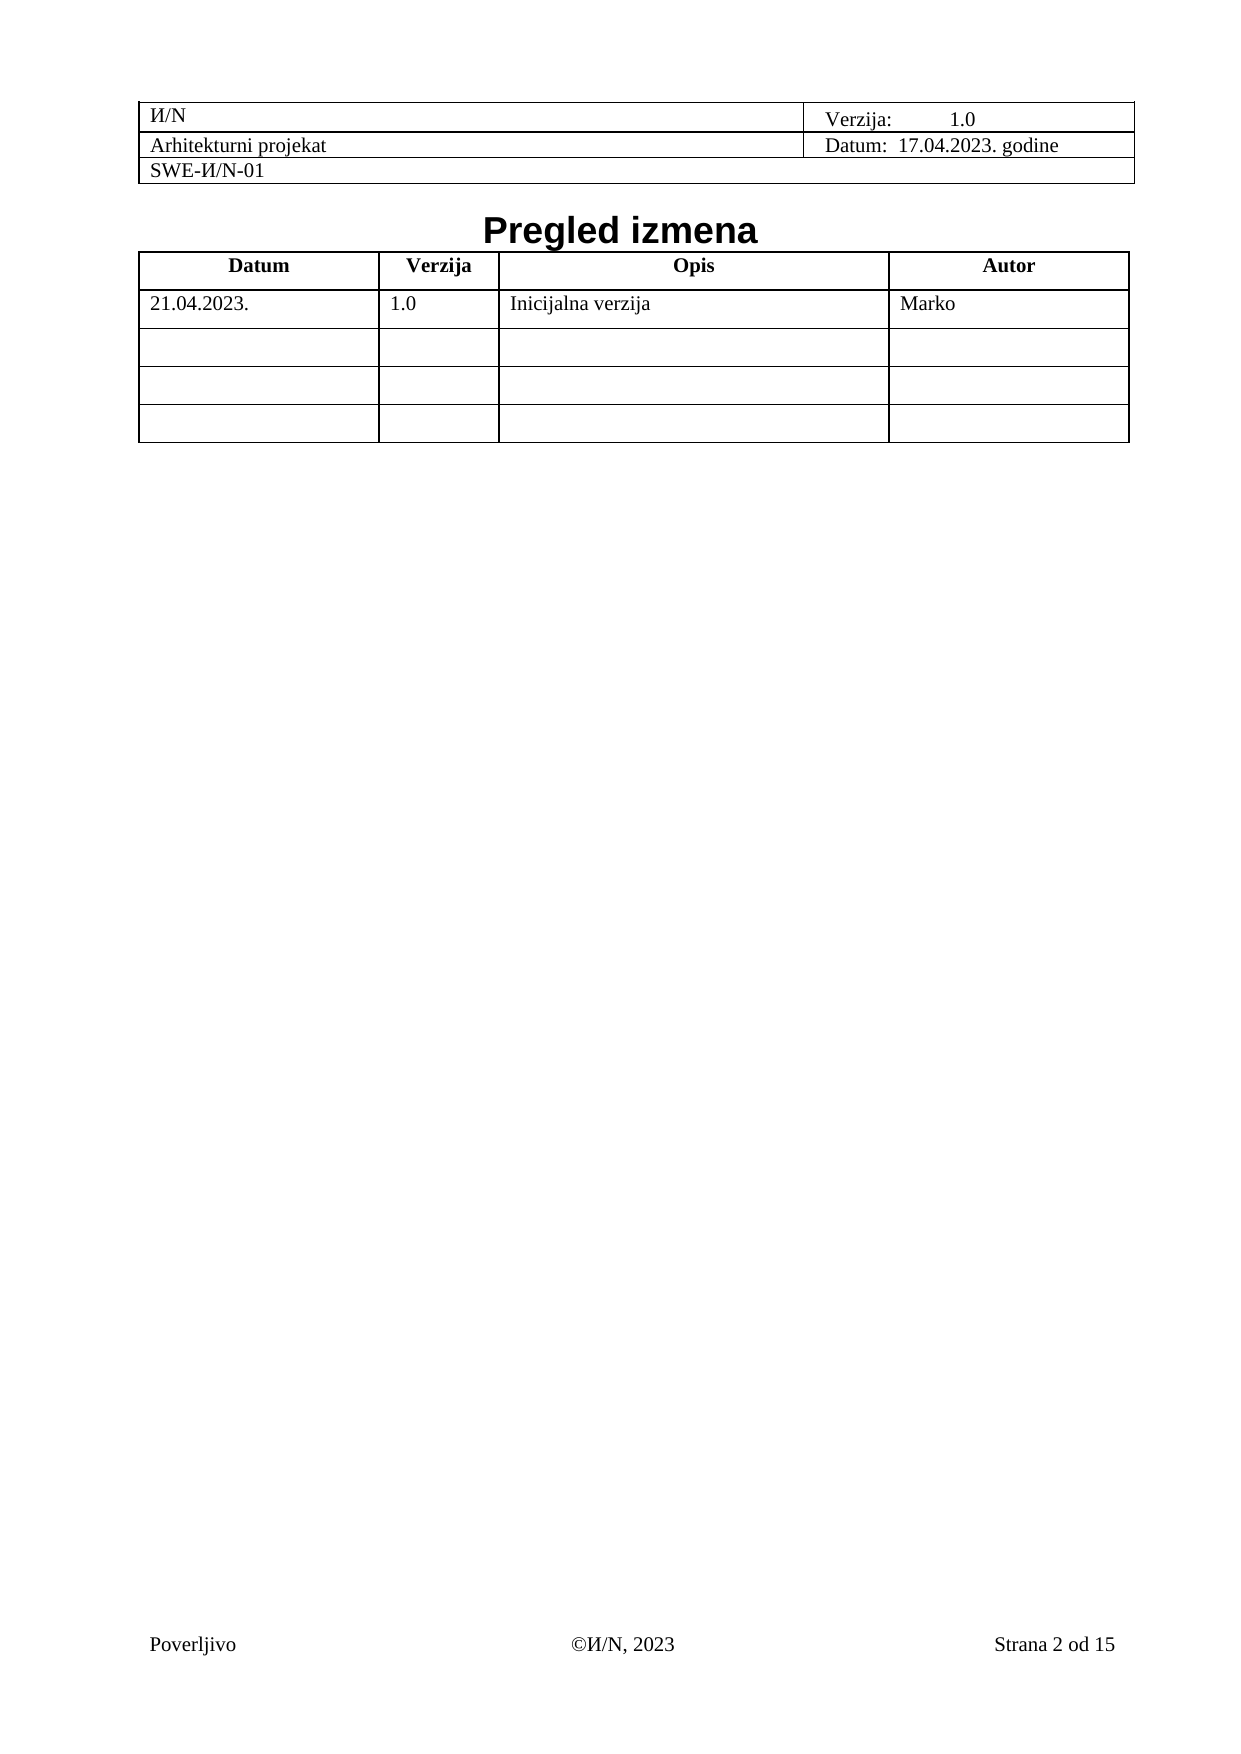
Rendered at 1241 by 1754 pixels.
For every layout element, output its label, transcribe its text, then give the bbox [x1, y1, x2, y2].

table_cell Inicijalna verzija [500, 291, 888, 327]
table_cell [500, 329, 888, 366]
table_cell [500, 367, 888, 404]
table_cell [890, 329, 1128, 366]
title Pregled izmena [150, 208, 1090, 251]
table_cell 21.04.2023. [140, 291, 378, 327]
table_header Datum [140, 253, 378, 289]
table_header Autor [890, 253, 1128, 289]
table_cell [140, 329, 378, 366]
table_header Verzija [380, 253, 498, 289]
table_cell Marko [890, 291, 1128, 327]
table_cell [140, 405, 378, 442]
table_cell [380, 367, 498, 404]
table_cell [890, 405, 1128, 442]
table_cell [140, 367, 378, 404]
table_cell [500, 405, 888, 442]
table_header Opis [500, 253, 888, 289]
table_cell [380, 329, 498, 366]
table_cell [380, 405, 498, 442]
table_cell 1.0 [380, 291, 498, 327]
table_cell [890, 367, 1128, 404]
